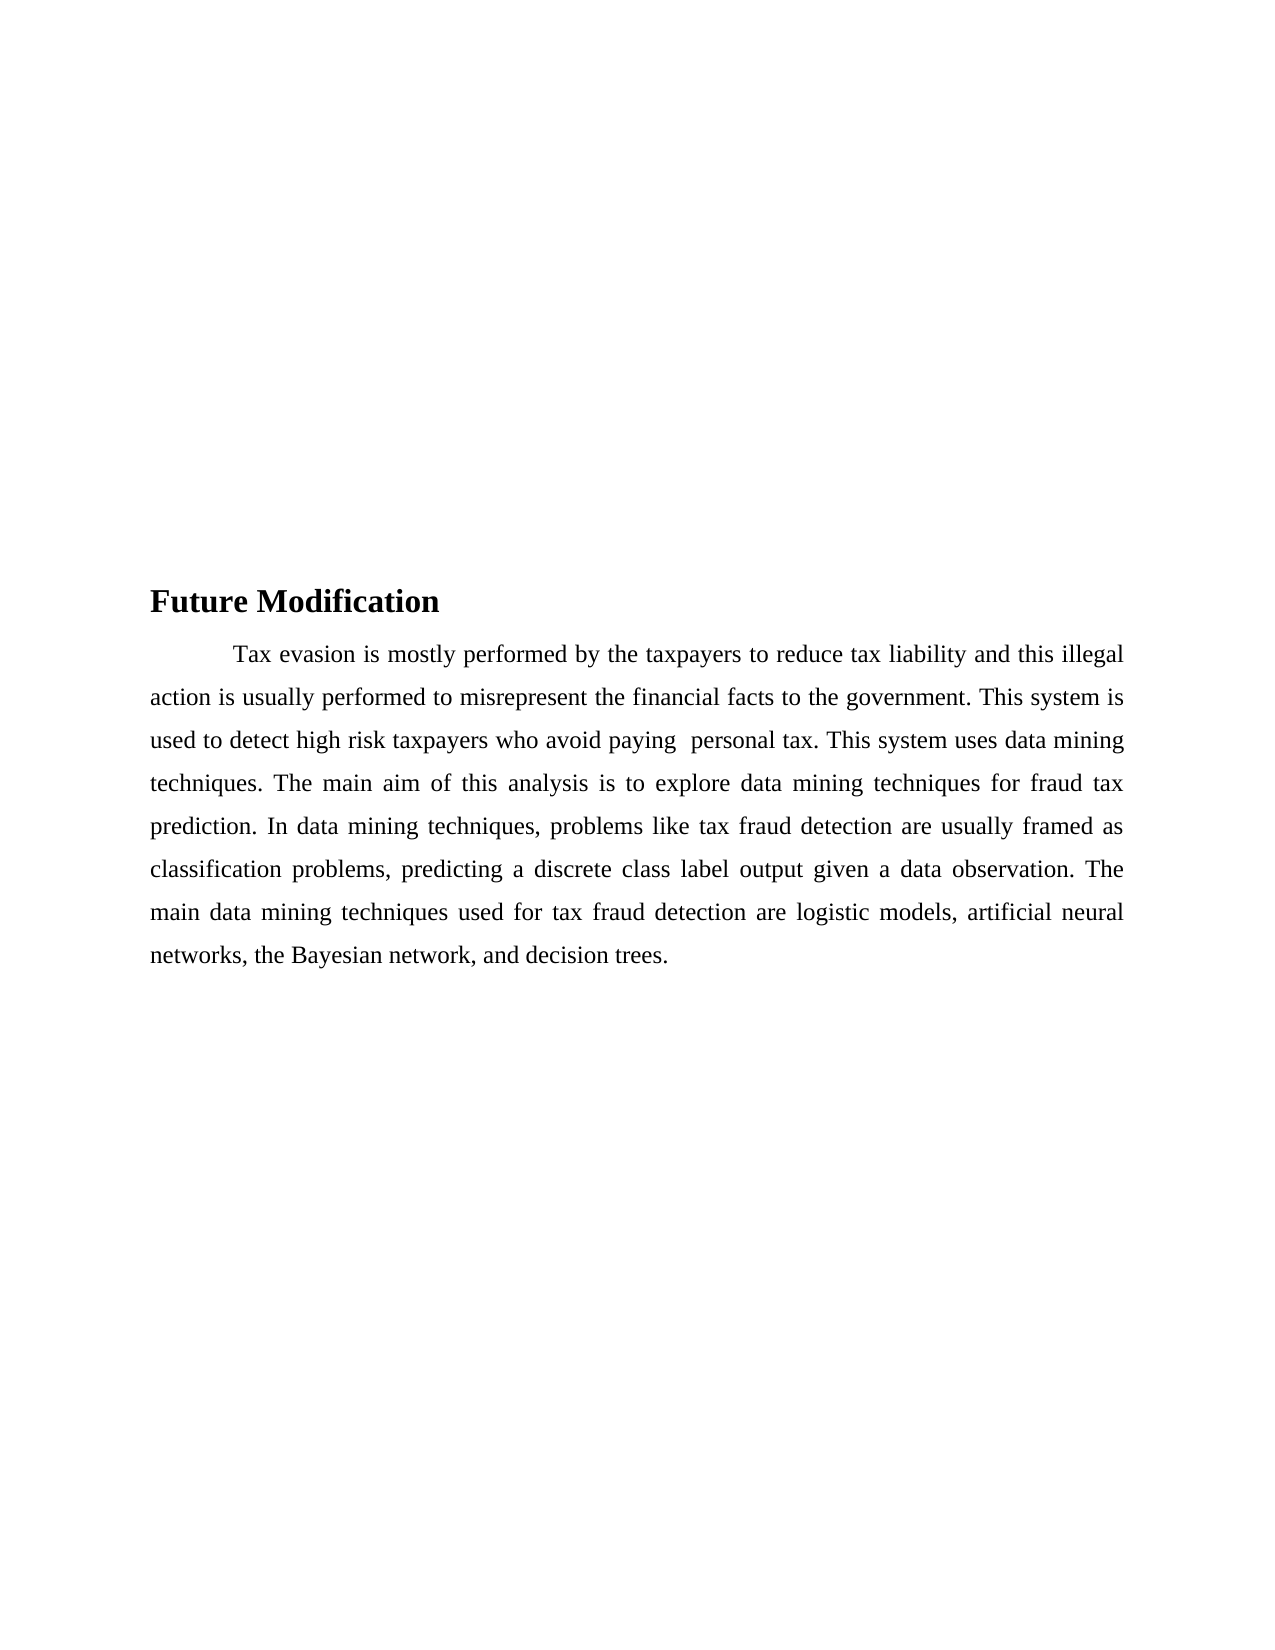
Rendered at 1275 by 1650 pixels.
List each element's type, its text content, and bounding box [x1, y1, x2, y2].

text Future Modification [150, 581, 1125, 619]
text Tax evasion is mostly performed by the taxpayers to reduce tax liability and this illegal action is usually performed to misrepresent the financial facts to the government. This system is used to detect high risk taxpayers who avoid paying personal tax. This system uses data mining techniques. The main aim of this analysis is to explore data mining techniques for fraud tax prediction. In data mining techniques, problems like tax fraud detection are usually framed as classification problems, predicting a discrete class label output given a data observation. The main data mining techniques used for tax fraud detection are logistic models, artificial neural networks, the Bayesian network, and decision trees. [150, 639, 1125, 969]
